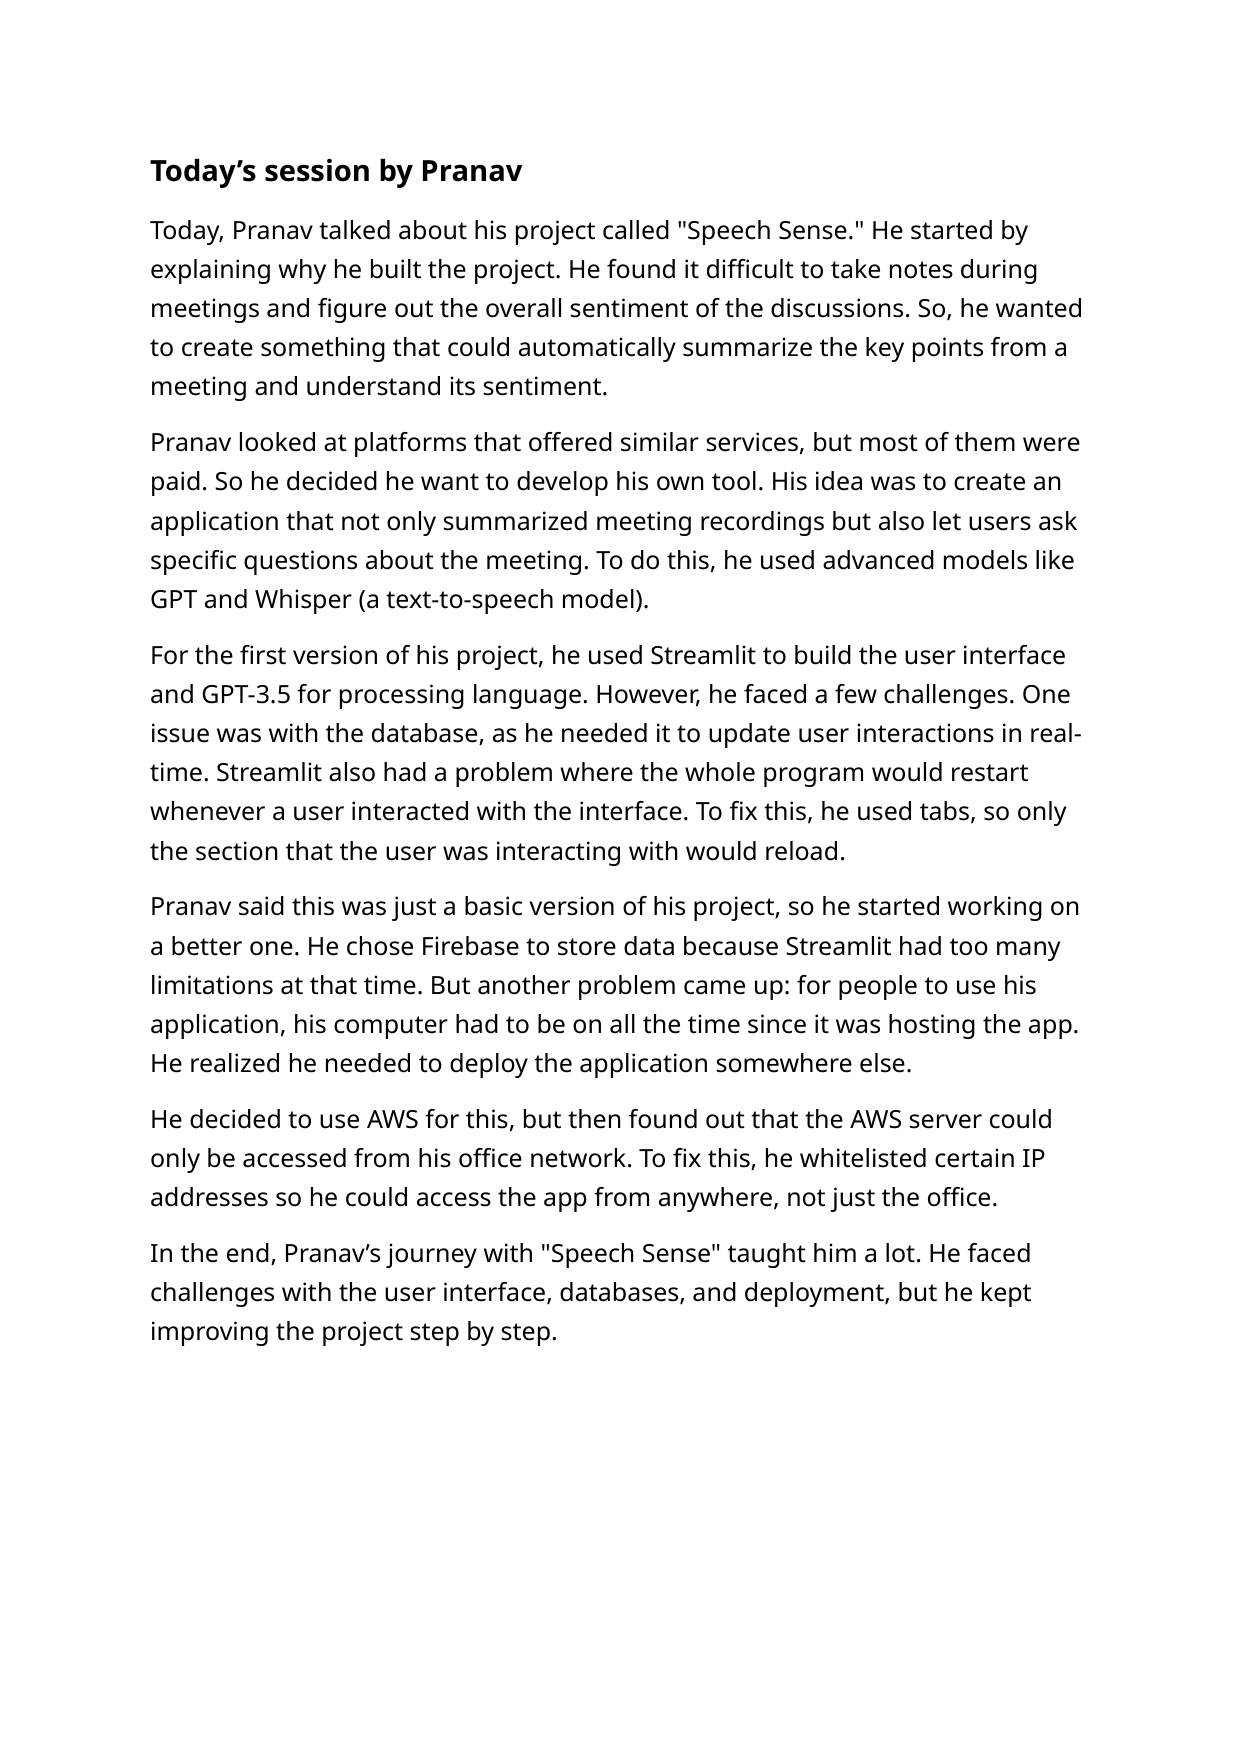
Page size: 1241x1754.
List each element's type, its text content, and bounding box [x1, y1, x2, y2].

text Today’s session by Pranav [150, 150, 1090, 190]
text For the first version of his project, he used Streamlit to build the user interface and GPT-3.5 for processing language. However, he faced a few challenges. One issue was with the database, as he needed it to update user interactions in real-time. Streamlit also had a problem where the whole program would restart whenever a user interacted with the interface. To fix this, he used tabs, so only the section that the user was interacting with would reload. [150, 637, 1090, 867]
text Pranav said this was just a basic version of his project, so he started working on a better one. He chose Firebase to store data because Streamlit had too many limitations at that time. But another problem came up: for people to use his application, his computer had to be on all the time since it was hosting the app. He realized he needed to deploy the application somewhere else. [150, 889, 1090, 1080]
text He decided to use AWS for this, but then found out that the AWS server could only be accessed from his office network. To fix this, he whitelisted certain IP addresses so he could access the app from anywhere, not just the office. [150, 1101, 1090, 1214]
text In the end, Pranav’s journey with "Speech Sense" taught him a lot. He faced challenges with the user interface, databases, and deployment, but he kept improving the project step by step. [150, 1236, 1090, 1348]
text Pranav looked at platforms that offered similar services, but most of them were paid. So he decided he want to develop his own tool. His idea was to create an application that not only summarized meeting recordings but also let users ask specific questions about the meeting. To do this, he used advanced models like GPT and Whisper (a text-to-speech model). [150, 425, 1090, 616]
text Today, Pranav talked about his project called "Speech Sense." He started by explaining why he built the project. He found it difficult to take notes during meetings and figure out the overall sentiment of the discussions. So, he wanted to create something that could automatically summarize the key points from a meeting and understand its sentiment. [150, 212, 1090, 403]
